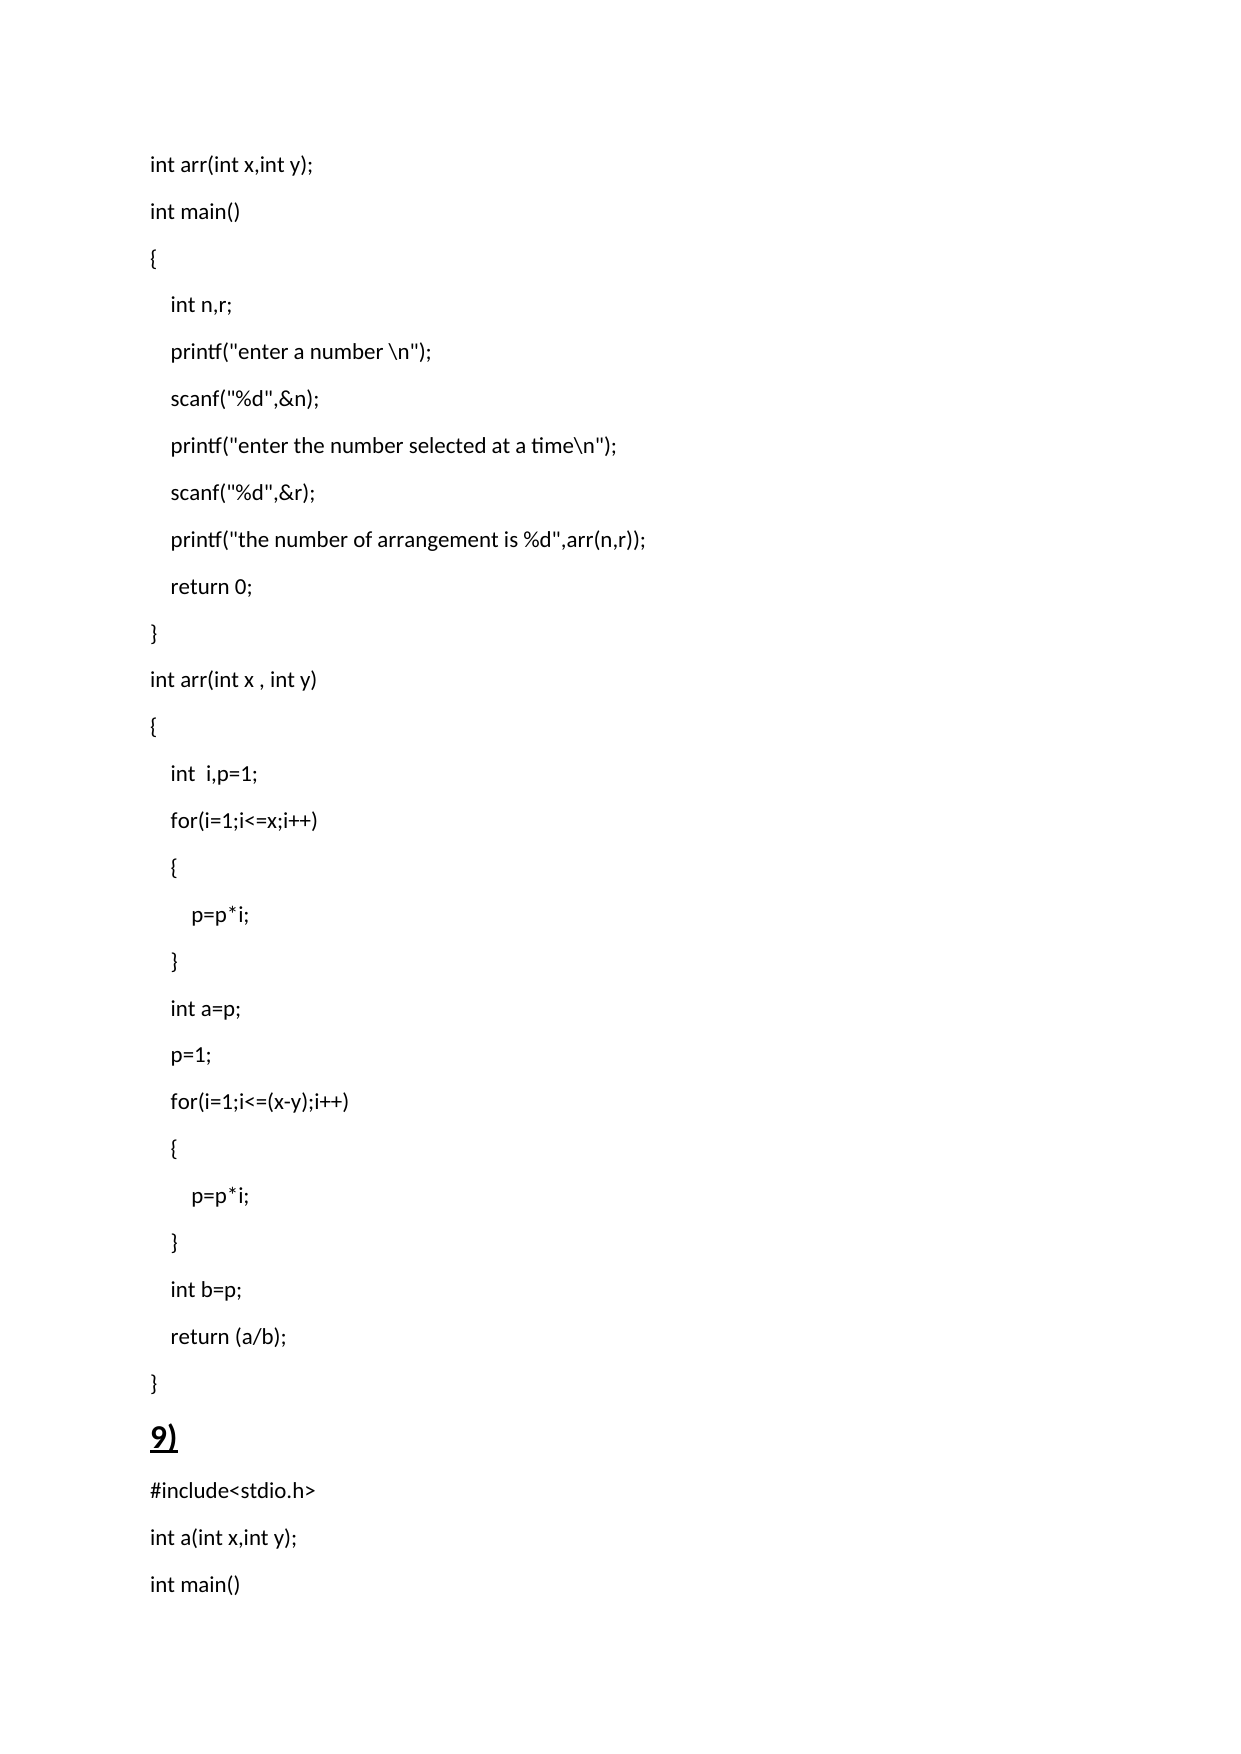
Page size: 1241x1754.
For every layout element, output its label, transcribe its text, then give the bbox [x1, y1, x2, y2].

text int a=p; [150, 994, 1090, 1022]
text { [150, 244, 1090, 272]
text p=p*i; [150, 900, 1090, 928]
text #include<stdio.h> [150, 1476, 1090, 1504]
text int main() [150, 1570, 1090, 1598]
text scanf("%d",&n); [150, 384, 1090, 412]
text { [150, 712, 1090, 741]
text printf("the number of arrangement is %d",arr(n,r)); [150, 525, 1090, 553]
text p=1; [150, 1041, 1090, 1069]
text printf("enter a number \n"); [150, 337, 1090, 366]
text for(i=1;i<=(x-y);i++) [150, 1087, 1090, 1116]
text } [150, 947, 1090, 975]
text int main() [150, 197, 1090, 225]
text printf("enter the number selected at a time\n"); [150, 431, 1090, 459]
text { [150, 1134, 1090, 1162]
text for(i=1;i<=x;i++) [150, 806, 1090, 834]
text } [150, 1369, 1090, 1397]
text int arr(int x,int y); [150, 150, 1090, 178]
text int b=p; [150, 1275, 1090, 1303]
text int n,r; [150, 291, 1090, 319]
text return (a/b); [150, 1322, 1090, 1350]
text { [150, 853, 1090, 881]
text int i,p=1; [150, 759, 1090, 787]
text } [150, 619, 1090, 647]
text p=p*i; [150, 1181, 1090, 1209]
text } [150, 1228, 1090, 1256]
text return 0; [150, 572, 1090, 600]
text scanf("%d",&r); [150, 478, 1090, 506]
text 9) [150, 1416, 1090, 1456]
text int arr(int x , int y) [150, 666, 1090, 694]
text int a(int x,int y); [150, 1523, 1090, 1551]
